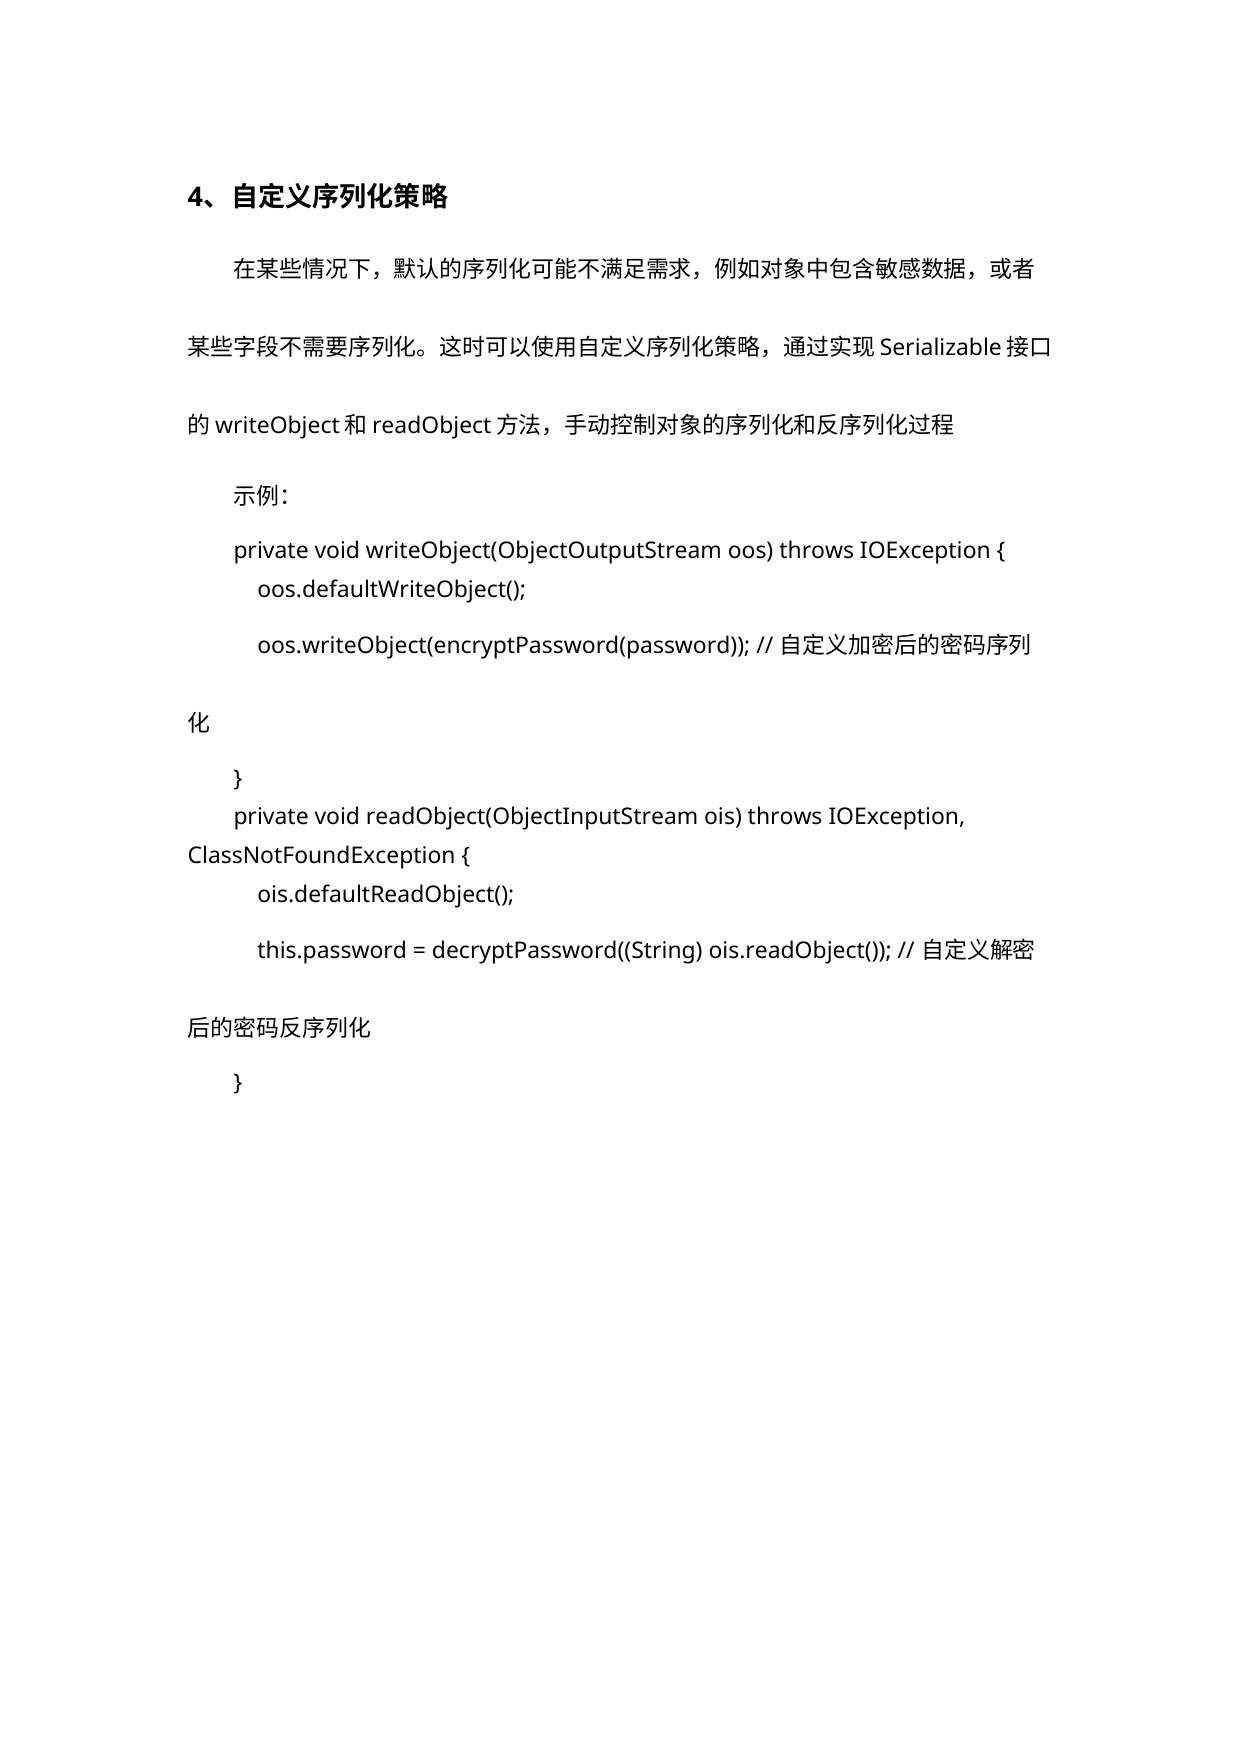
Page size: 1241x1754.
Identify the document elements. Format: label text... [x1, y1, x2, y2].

text } [187, 761, 1053, 793]
text 自定义序列化策略 [187, 162, 1053, 227]
text private void writeObject(ObjectOutputStream oos) throws IOException { [187, 534, 1053, 566]
text oos.defaultWriteObject(); [187, 573, 1053, 605]
text private void readObject(ObjectInputStream ois) throws IOException, ClassNotFoundException { [187, 799, 1053, 871]
text 示例： [187, 462, 1053, 527]
text 在某些情况下，默认的序列化可能不满足需求，例如对象中包含敏感数据，或者某些字段不需要序列化。这时可以使用自定义序列化策略，通过实现Serializable接口的writeObject和readObject方法，手动控制对象的序列化和反序列化过程 [187, 235, 1053, 456]
text ois.defaultReadObject(); [187, 877, 1053, 910]
text this.password = decryptPassword((String) ois.readObject()); // 自定义解密后的密码反序列化 [187, 916, 1053, 1059]
text oos.writeObject(encryptPassword(password)); // 自定义加密后的密码序列化 [187, 611, 1053, 754]
text } [187, 1066, 1053, 1098]
